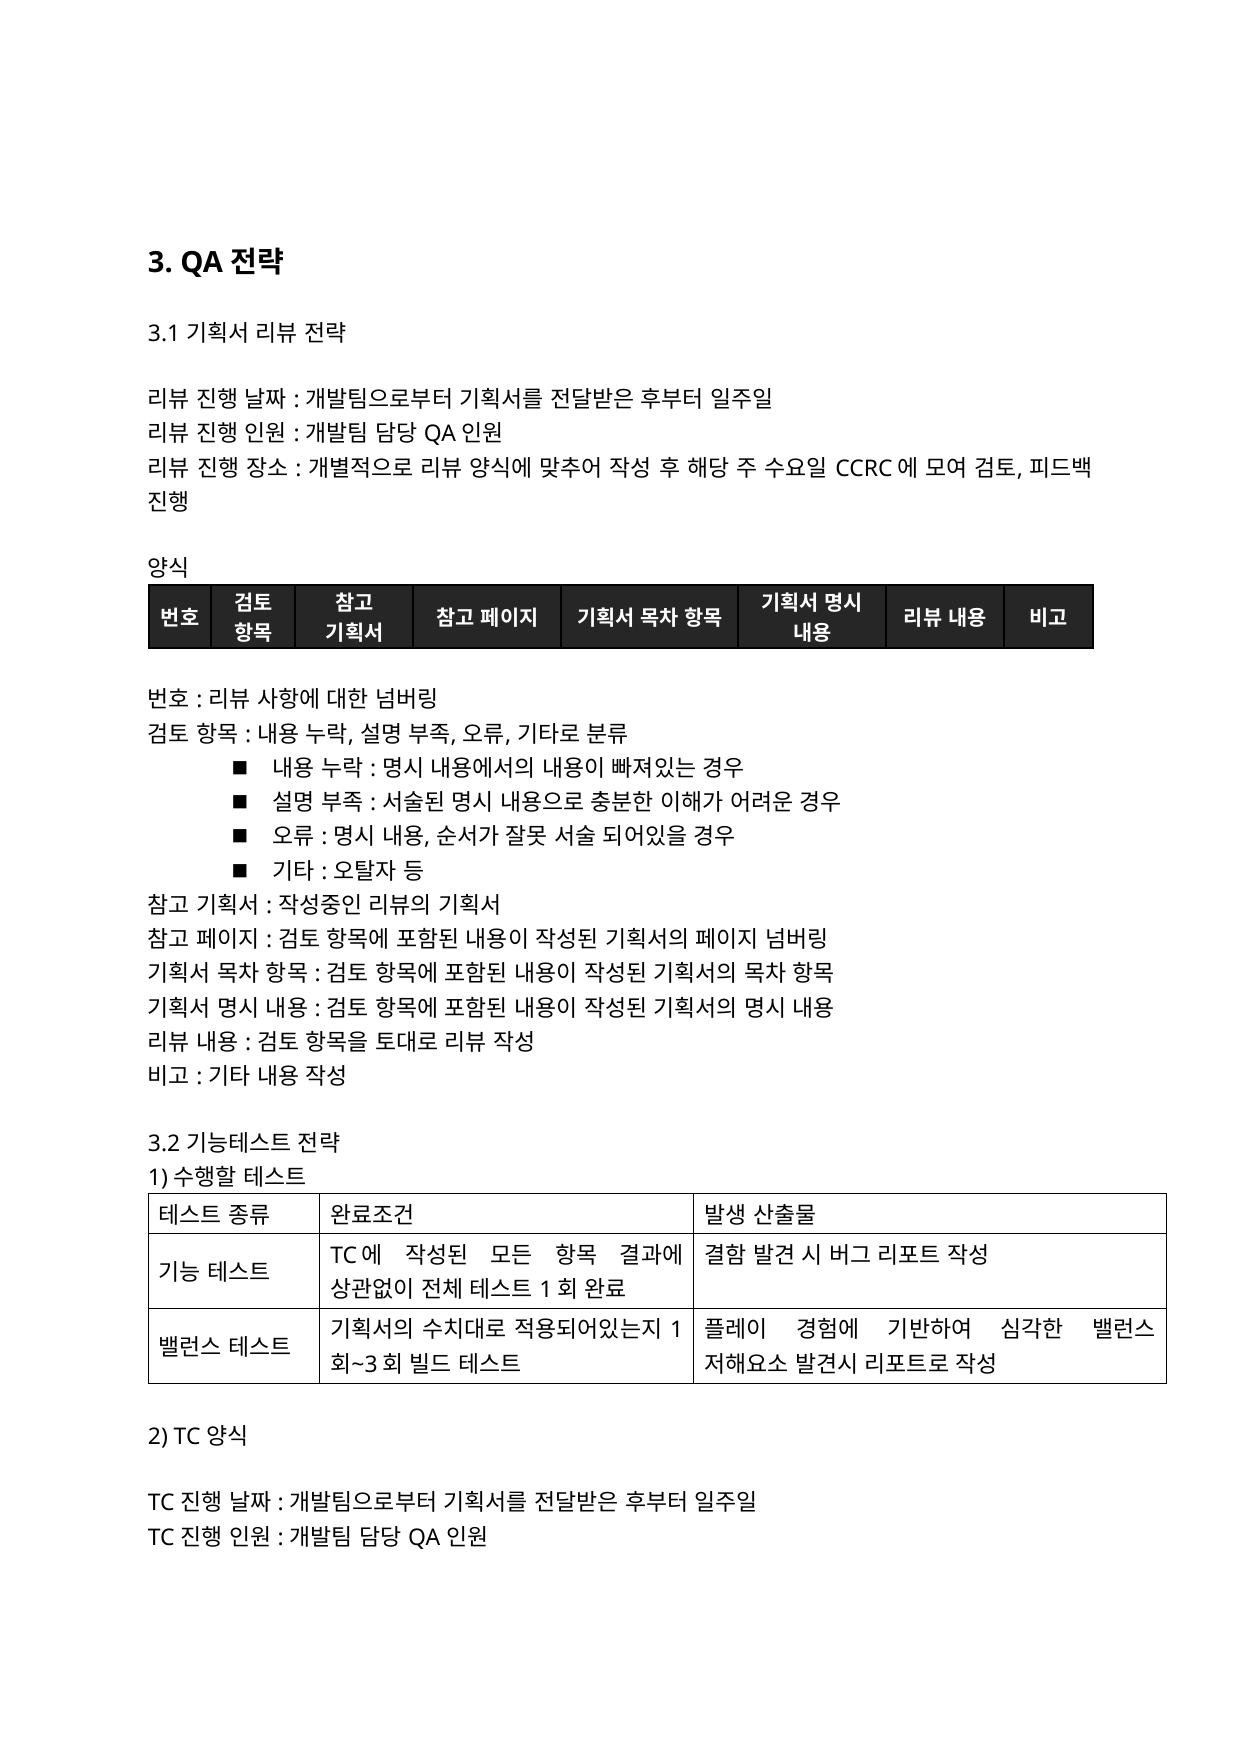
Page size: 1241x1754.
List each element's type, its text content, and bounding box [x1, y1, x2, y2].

table_header 리뷰 내용 [887, 586, 1003, 647]
table_cell TC에 작성된 모든 항목 결과에 상관없이 전체 테스트 1회 완료 [320, 1234, 693, 1308]
text 검토 항목 : 내용 누락, 설명 부족, 오류, 기타로 분류 [148, 715, 1093, 749]
table_header 참고 페이지 [414, 586, 560, 647]
table_header 검토 항목 [212, 586, 294, 647]
table_cell 기획서의 수치대로 적용되어있는지 1회~3회 빌드 테스트 [320, 1309, 693, 1382]
text 3.1 기획서 리뷰 전략 [148, 314, 1093, 348]
table_header 번호 [150, 586, 210, 647]
table_header 테스트 종류 [149, 1194, 319, 1233]
table_cell 기능 테스트 [149, 1234, 319, 1308]
table_header 기획서 목차 항목 [562, 586, 737, 647]
table_header 완료조건 [320, 1194, 693, 1233]
table_cell 밸런스 테스트 [149, 1309, 319, 1382]
text 1) 수행할 테스트 [148, 1159, 1093, 1192]
list 내용 누락 : 명시 내용에서의 내용이 빠져있는 경우 [231, 750, 1093, 783]
table_cell 결함 발견 시 버그 리포트 작성 [694, 1234, 1166, 1308]
list 설명 부족 : 서술된 명시 내용으로 충분한 이해가 어려운 경우 [231, 784, 1093, 817]
text 참고 페이지 : 검토 항목에 포함된 내용이 작성된 기획서의 페이지 넘버링 [148, 921, 1093, 954]
text 참고 기획서 : 작성중인 리뷰의 기획서 [148, 887, 1093, 920]
table_header 참고 기획서 [296, 586, 412, 647]
table_header 비고 [1005, 586, 1092, 647]
list 기타 : 오탈자 등 [231, 852, 1093, 886]
table_header 발생 산출물 [694, 1194, 1166, 1233]
text 3. QA 전략 [148, 239, 1093, 281]
list 오류 : 명시 내용, 순서가 잘못 서술 되어있을 경우 [231, 818, 1093, 852]
table_header 기획서 명시 내용 [739, 586, 885, 647]
text 비고 : 기타 내용 작성 [148, 1058, 1093, 1091]
text 리뷰 진행 장소 : 개별적으로 리뷰 양식에 맞추어 작성 후 해당 주 수요일 CCRC에 모여 검토, 피드백 진행 [148, 449, 1093, 517]
text 리뷰 진행 인원 : 개발팀 담당 QA 인원 [148, 415, 1093, 449]
text 리뷰 진행 날짜 : 개발팀으로부터 기획서를 전달받은 후부터 일주일 [148, 381, 1093, 414]
table_cell 플레이 경험에 기반하여 심각한 밸런스 저해요소 발견시 리포트로 작성 [694, 1309, 1166, 1382]
text 기획서 명시 내용 : 검토 항목에 포함된 내용이 작성된 기획서의 명시 내용 [148, 989, 1093, 1023]
text 2) TC 양식 [148, 1418, 1093, 1451]
text TC 진행 인원 : 개발팀 담당 QA 인원 [148, 1518, 1093, 1552]
text 기획서 목차 항목 : 검토 항목에 포함된 내용이 작성된 기획서의 목차 항목 [148, 955, 1093, 989]
text TC 진행 날짜 : 개발팀으로부터 기획서를 전달받은 후부터 일주일 [148, 1484, 1093, 1517]
text 양식 [148, 550, 1093, 583]
text 번호 : 리뷰 사항에 대한 넘버링 [148, 681, 1093, 714]
text 3.2 기능테스트 전략 [148, 1124, 1093, 1158]
text 리뷰 내용 : 검토 항목을 토대로 리뷰 작성 [148, 1024, 1093, 1057]
